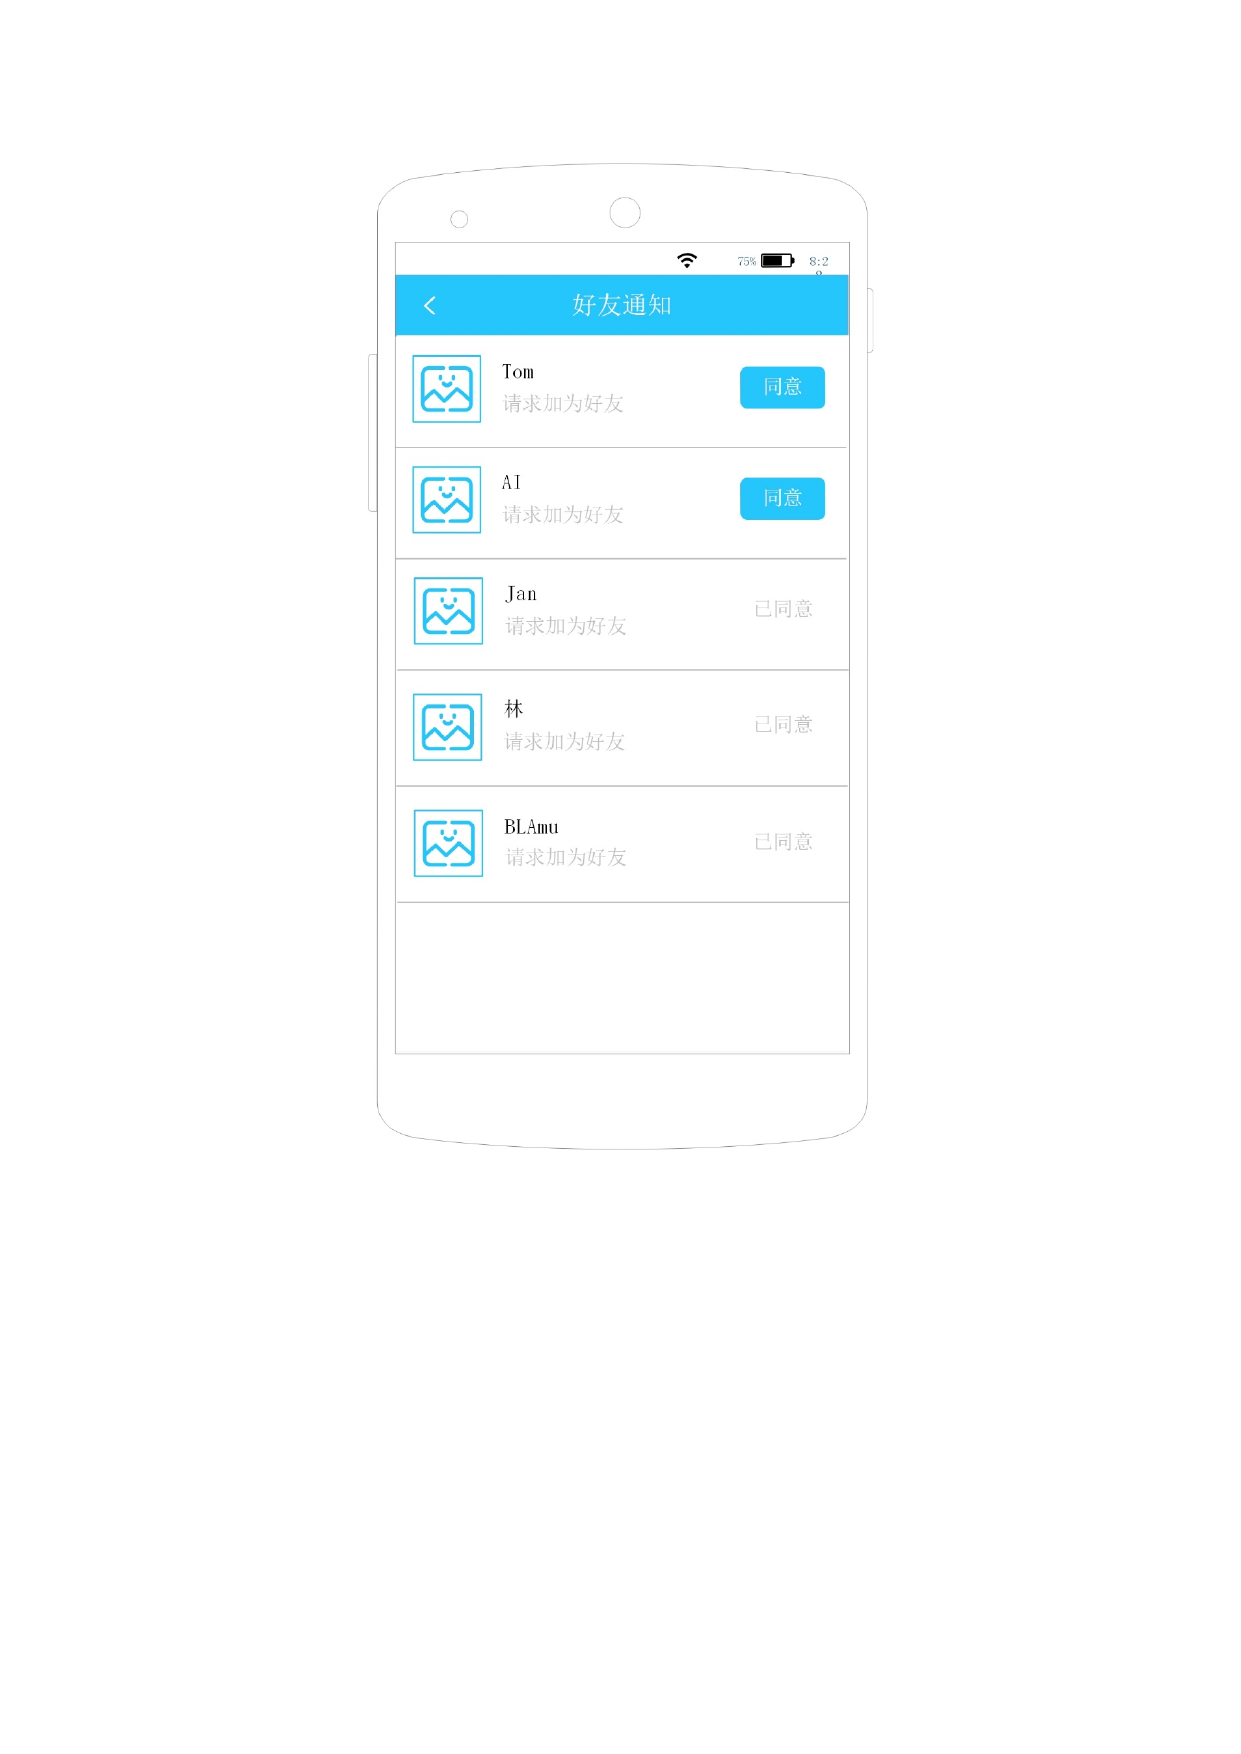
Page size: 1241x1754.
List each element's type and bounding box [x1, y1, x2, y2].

picture [366, 162, 874, 1150]
